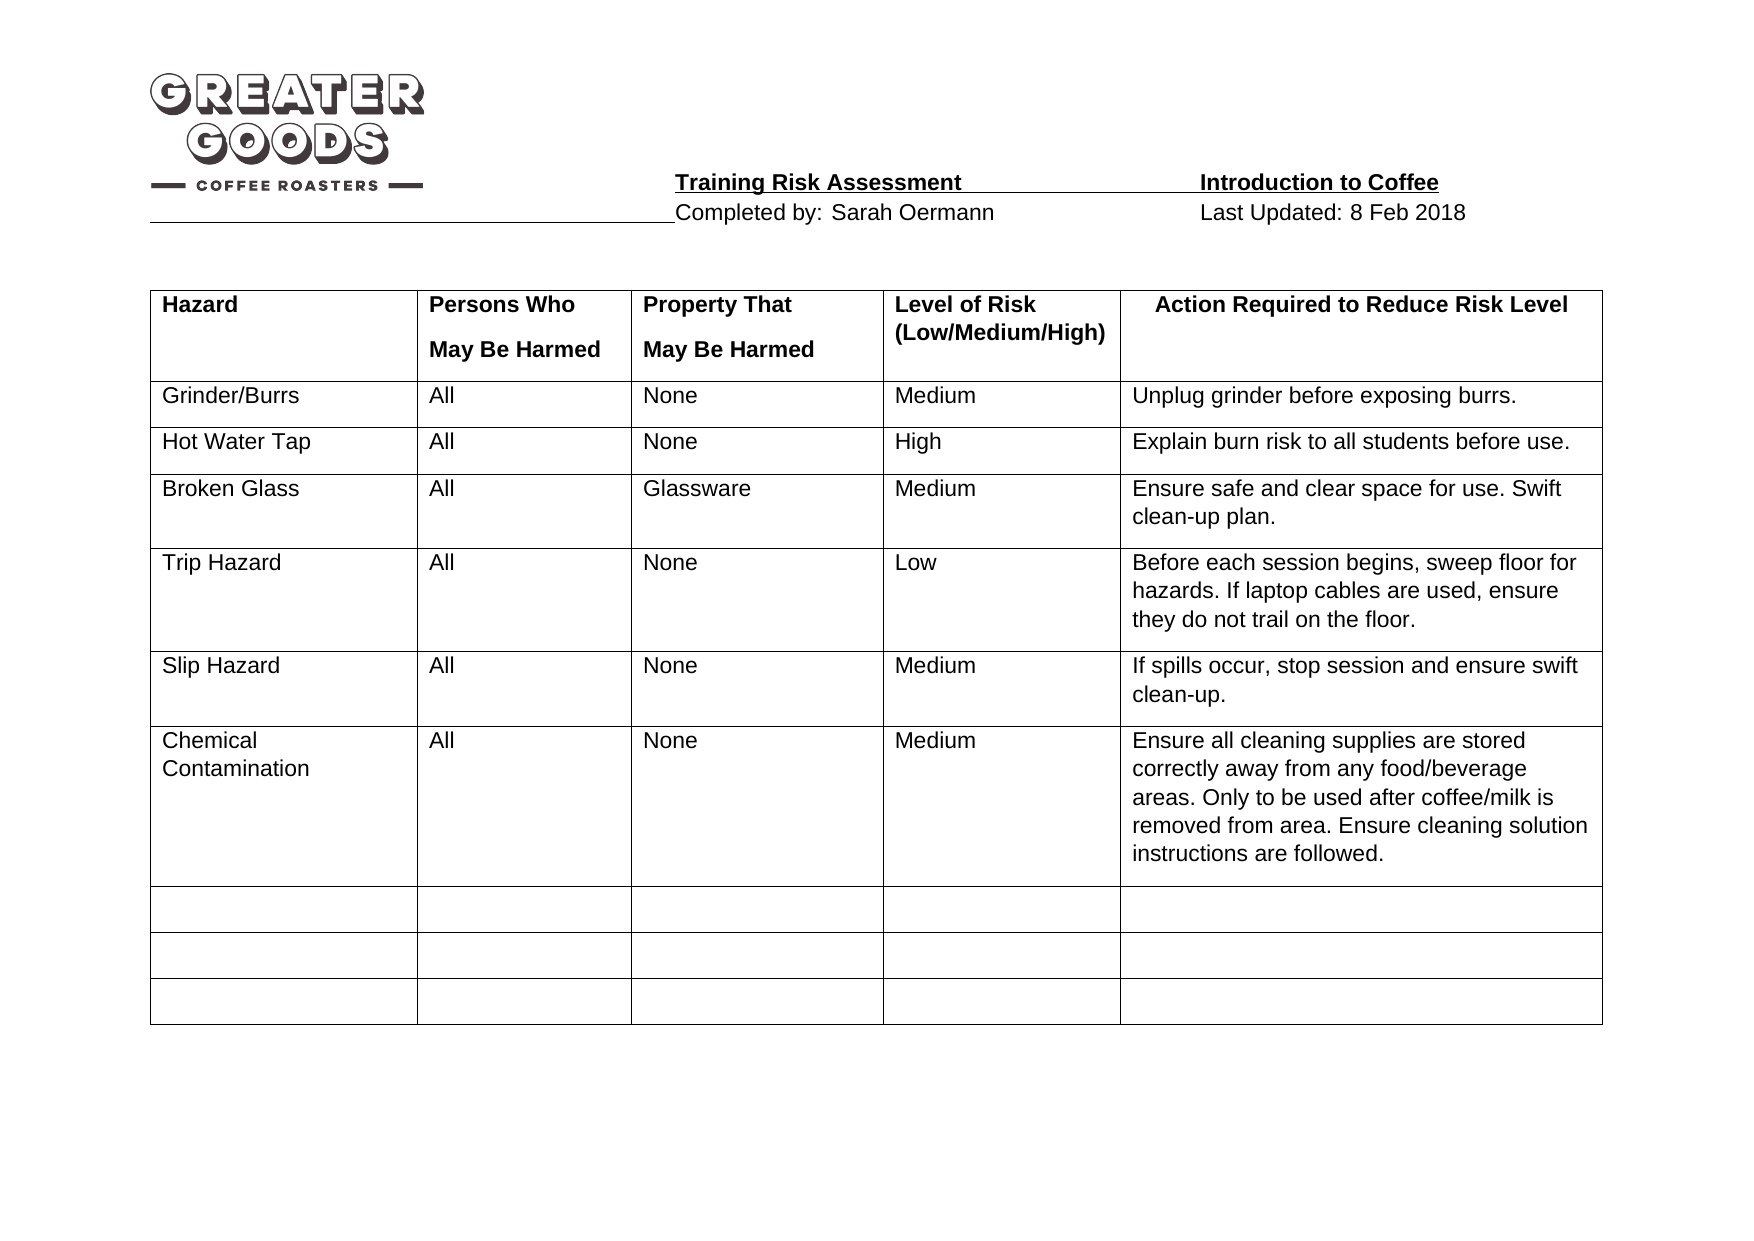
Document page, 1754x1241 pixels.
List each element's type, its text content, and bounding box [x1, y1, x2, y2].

table_header Action Required to Reduce Risk Level [1121, 291, 1602, 381]
table_cell [884, 933, 1120, 978]
table_cell [151, 887, 417, 932]
table_cell All [418, 382, 631, 427]
table_cell Medium [884, 652, 1120, 726]
table_cell Hot Water Tap [151, 428, 417, 473]
table_cell [632, 887, 883, 932]
table_cell Glassware [632, 475, 883, 548]
table_cell [418, 933, 631, 978]
table_cell [1121, 933, 1602, 978]
table_cell [884, 887, 1120, 932]
table_header Level of Risk (Low/Medium/High) [884, 291, 1120, 381]
table_header Property That May Be Harmed [632, 291, 883, 381]
table_cell None [632, 428, 883, 473]
table_cell [632, 933, 883, 978]
table_cell None [632, 652, 883, 726]
table_cell All [418, 727, 631, 886]
table_cell Slip Hazard [151, 652, 417, 726]
table_header Persons Who May Be Harmed [418, 291, 631, 381]
table_cell Grinder/Burrs [151, 382, 417, 427]
table_cell [1121, 979, 1602, 1024]
table_cell Medium [884, 727, 1120, 886]
table_cell Unplug grinder before exposing burrs. [1121, 382, 1602, 427]
table_cell [632, 979, 883, 1024]
table_cell Trip Hazard [151, 549, 417, 651]
table_cell [418, 979, 631, 1024]
table_cell All [418, 652, 631, 726]
table_cell [884, 979, 1120, 1024]
table_cell None [632, 549, 883, 651]
table_cell Ensure all cleaning supplies are stored correctly away from any food/beverage areas. Only to be used after coffee/milk is removed from area. Ensure cleaning solution instructions are followed. [1121, 727, 1602, 886]
table_cell High [884, 428, 1120, 473]
table_cell Explain burn risk to all students before use. [1121, 428, 1602, 473]
table_cell Chemical Contamination [151, 727, 417, 886]
table_cell Medium [884, 382, 1120, 427]
table_cell [1121, 887, 1602, 932]
table_cell [418, 887, 631, 932]
table_cell [151, 933, 417, 978]
table_cell Medium [884, 475, 1120, 548]
table_cell All [418, 428, 631, 473]
table_cell Before each session begins, sweep floor for hazards. If laptop cables are used, ensure they do not trail on the floor. [1121, 549, 1602, 651]
table_cell [151, 979, 417, 1024]
table_cell Ensure safe and clear space for use. Swift clean-up plan. [1121, 475, 1602, 548]
table_cell None [632, 382, 883, 427]
table_header Hazard [151, 291, 417, 381]
table_cell None [632, 727, 883, 886]
table_cell All [418, 549, 631, 651]
table_cell Broken Glass [151, 475, 417, 548]
picture [150, 73, 425, 191]
table_cell Low [884, 549, 1120, 651]
table_cell If spills occur, stop session and ensure swift clean-up. [1121, 652, 1602, 726]
table_cell All [418, 475, 631, 548]
